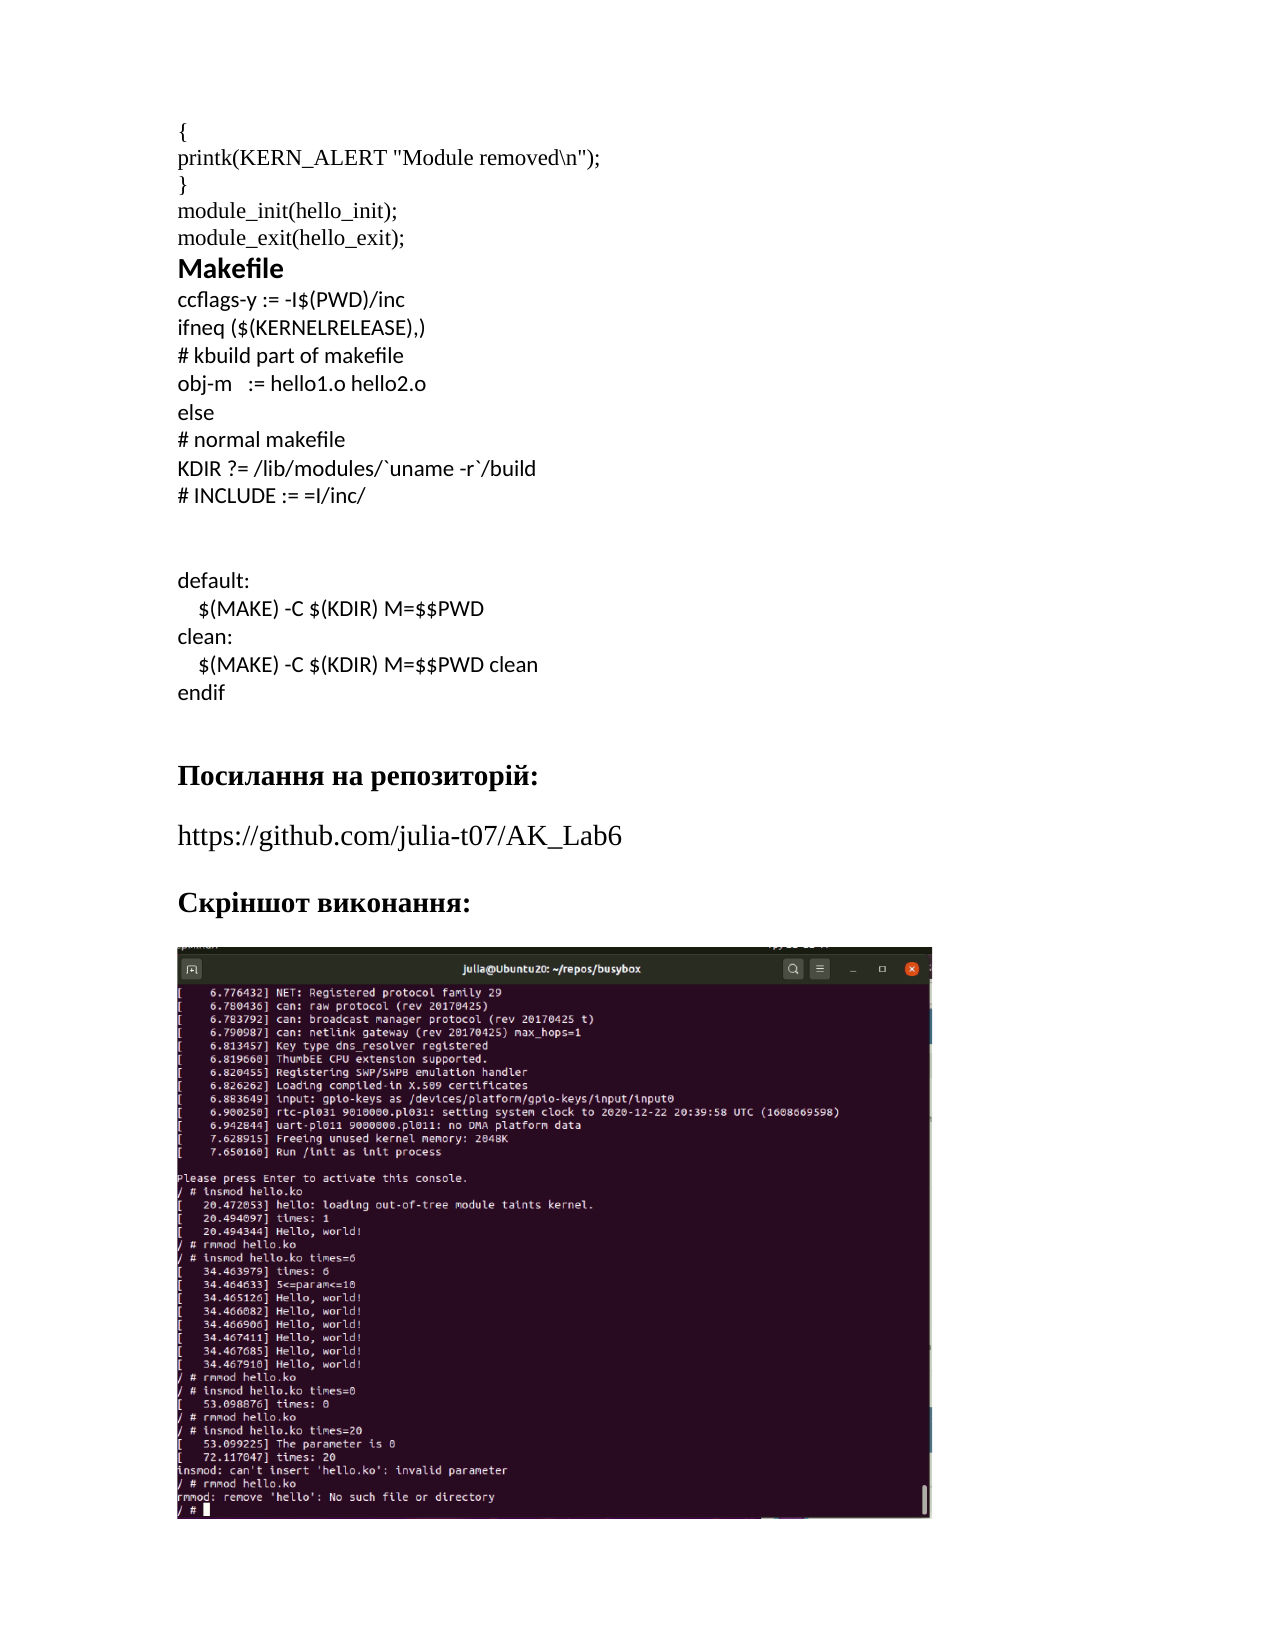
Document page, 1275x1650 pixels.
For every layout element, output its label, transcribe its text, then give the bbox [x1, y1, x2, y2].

text # normal makefile [177, 426, 1186, 454]
text $(MAKE) -C $(KDIR) M=$$PWD [177, 594, 1186, 622]
text https://github.com/julia-t07/AK_Lab6 [177, 818, 1186, 852]
text ccflags-y := -I$(PWD)/inc [177, 286, 1186, 313]
text obj-m := hello1.o hello2.o [177, 369, 1186, 398]
text clean: [177, 622, 1186, 650]
text module_init(hello_init); [177, 197, 1186, 223]
text } [177, 171, 1186, 197]
text else [177, 398, 1186, 426]
text # INCLUDE := =I/inc/ [177, 482, 1186, 510]
text Скріншот виконання: [177, 886, 1186, 919]
picture [177, 947, 933, 1519]
text printk(KERN_ALERT "Module removed\n"); [177, 144, 1186, 171]
text { [177, 118, 1186, 144]
text Посилання на репозиторій: [177, 758, 1186, 792]
text module_exit(hello_exit); [177, 223, 1186, 250]
text $(MAKE) -C $(KDIR) M=$$PWD clean [177, 650, 1186, 678]
text endif [177, 678, 1186, 706]
text ifneq ($(KERNELRELEASE),) [177, 313, 1186, 342]
text default: [177, 566, 1186, 594]
text Makefile [177, 250, 1186, 286]
text KDIR ?= /lib/modules/`uname -r`/build [177, 454, 1186, 482]
text # kbuild part of makefile [177, 342, 1186, 369]
